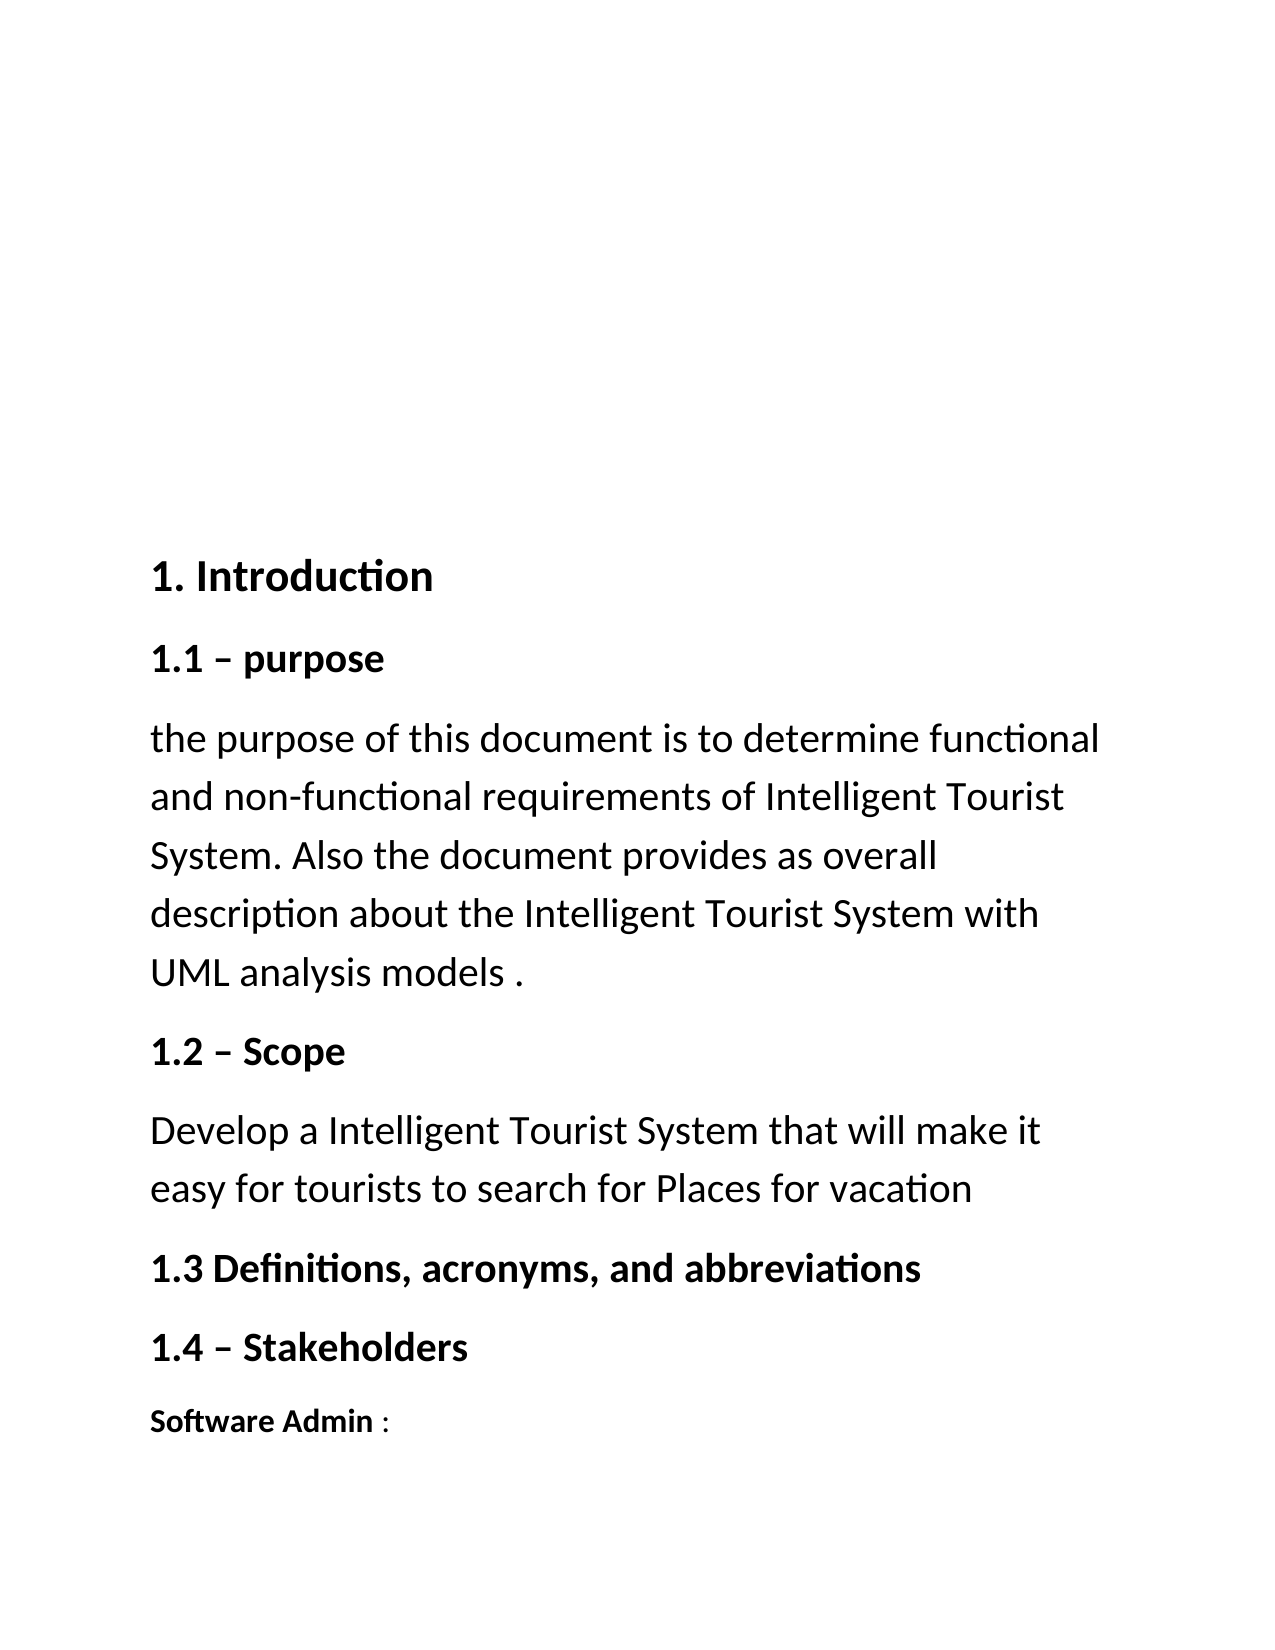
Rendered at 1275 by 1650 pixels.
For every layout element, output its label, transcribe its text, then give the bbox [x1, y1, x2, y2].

text 1.4 – Stakeholders [150, 1321, 1125, 1372]
text Develop a Intelligent Tourist System that will make it easy for tourists to search for Places for vacation [150, 1104, 1125, 1213]
text 1.1 – purpose [150, 632, 1125, 683]
text 1.2 – Scope [150, 1025, 1125, 1076]
text Software Admin : [150, 1400, 1125, 1441]
text the purpose of this document is to determine functional and non-functional requirements of Intelligent Tourist System. Also the document provides as overall description about the Intelligent Tourist System with UML analysis models . [150, 712, 1125, 996]
text 1. Introduction [150, 547, 1125, 603]
text 1.3 Definitions, acronyms, and abbreviations [150, 1242, 1125, 1293]
